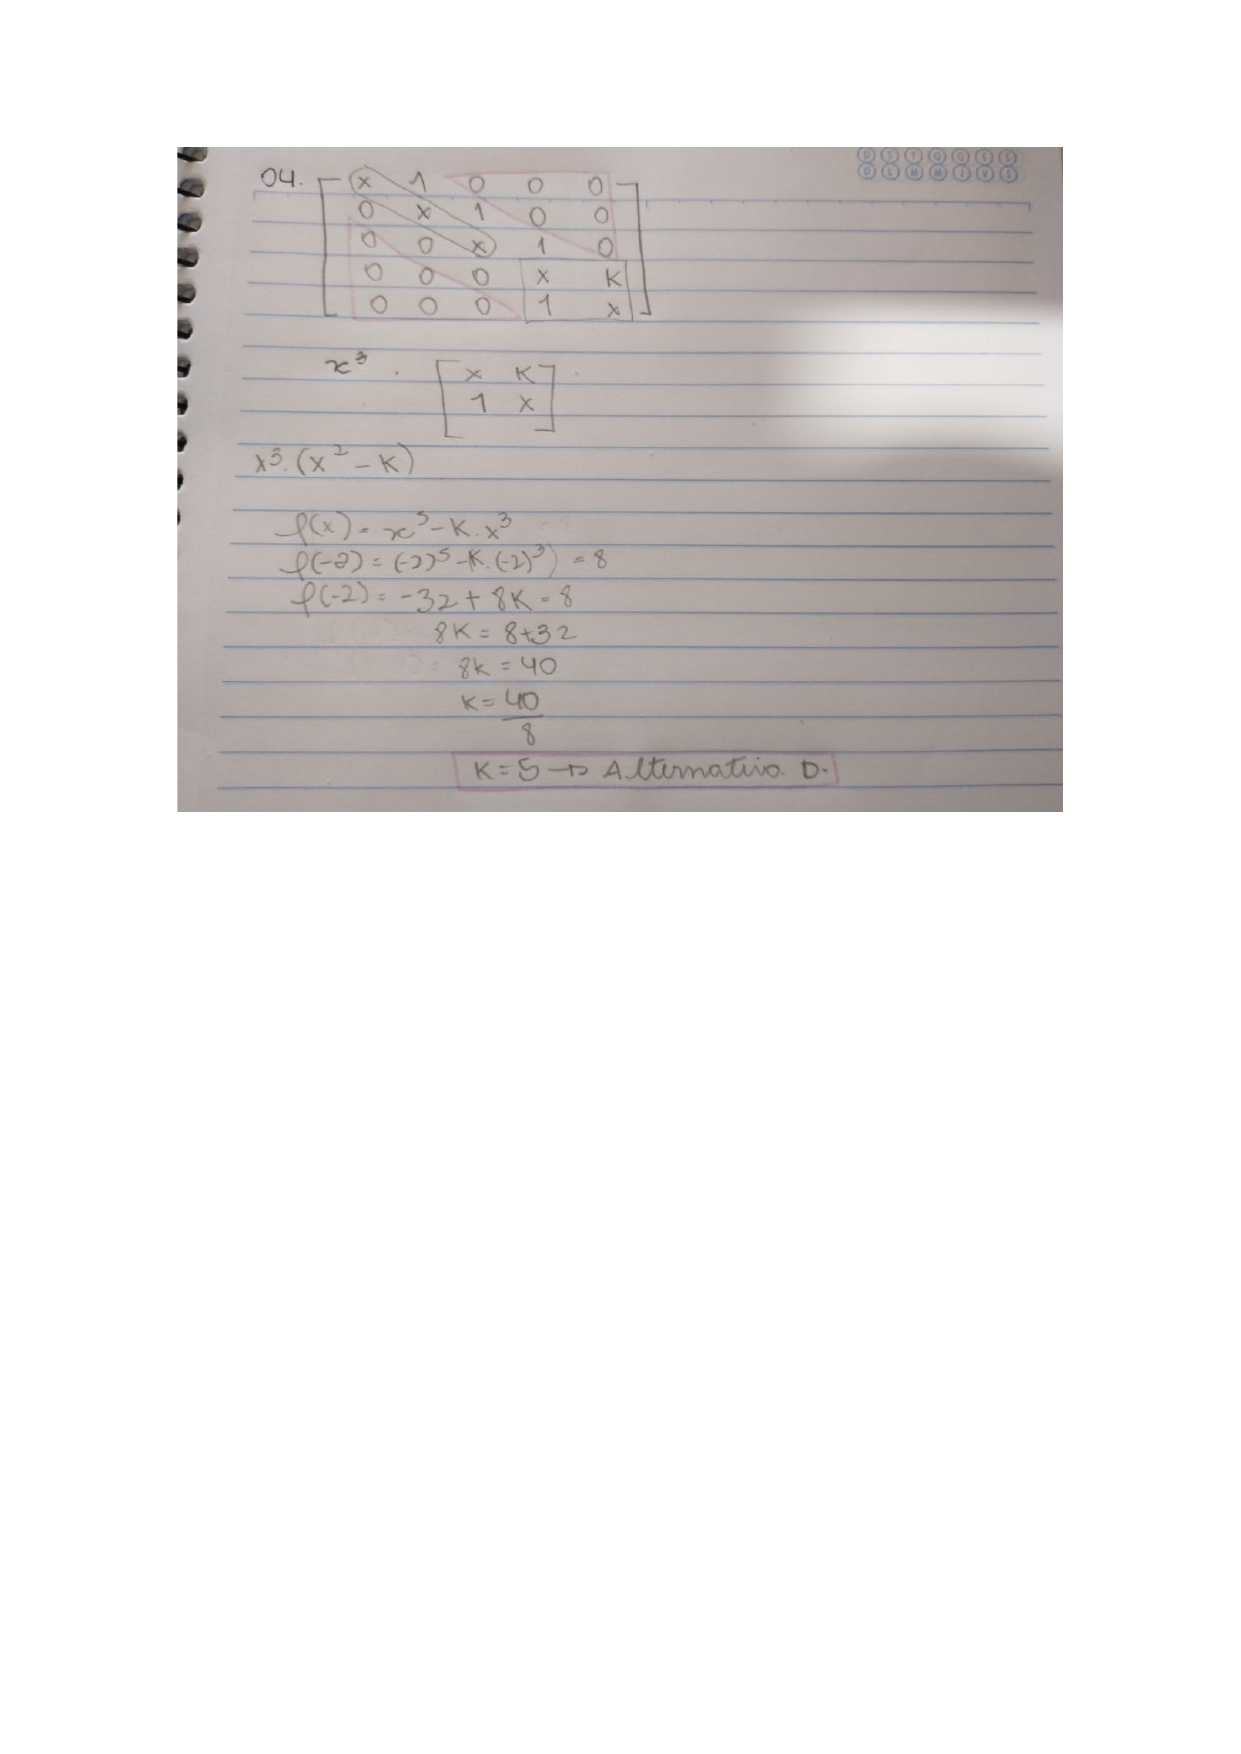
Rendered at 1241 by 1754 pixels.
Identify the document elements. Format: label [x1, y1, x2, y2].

picture [177, 147, 1063, 812]
